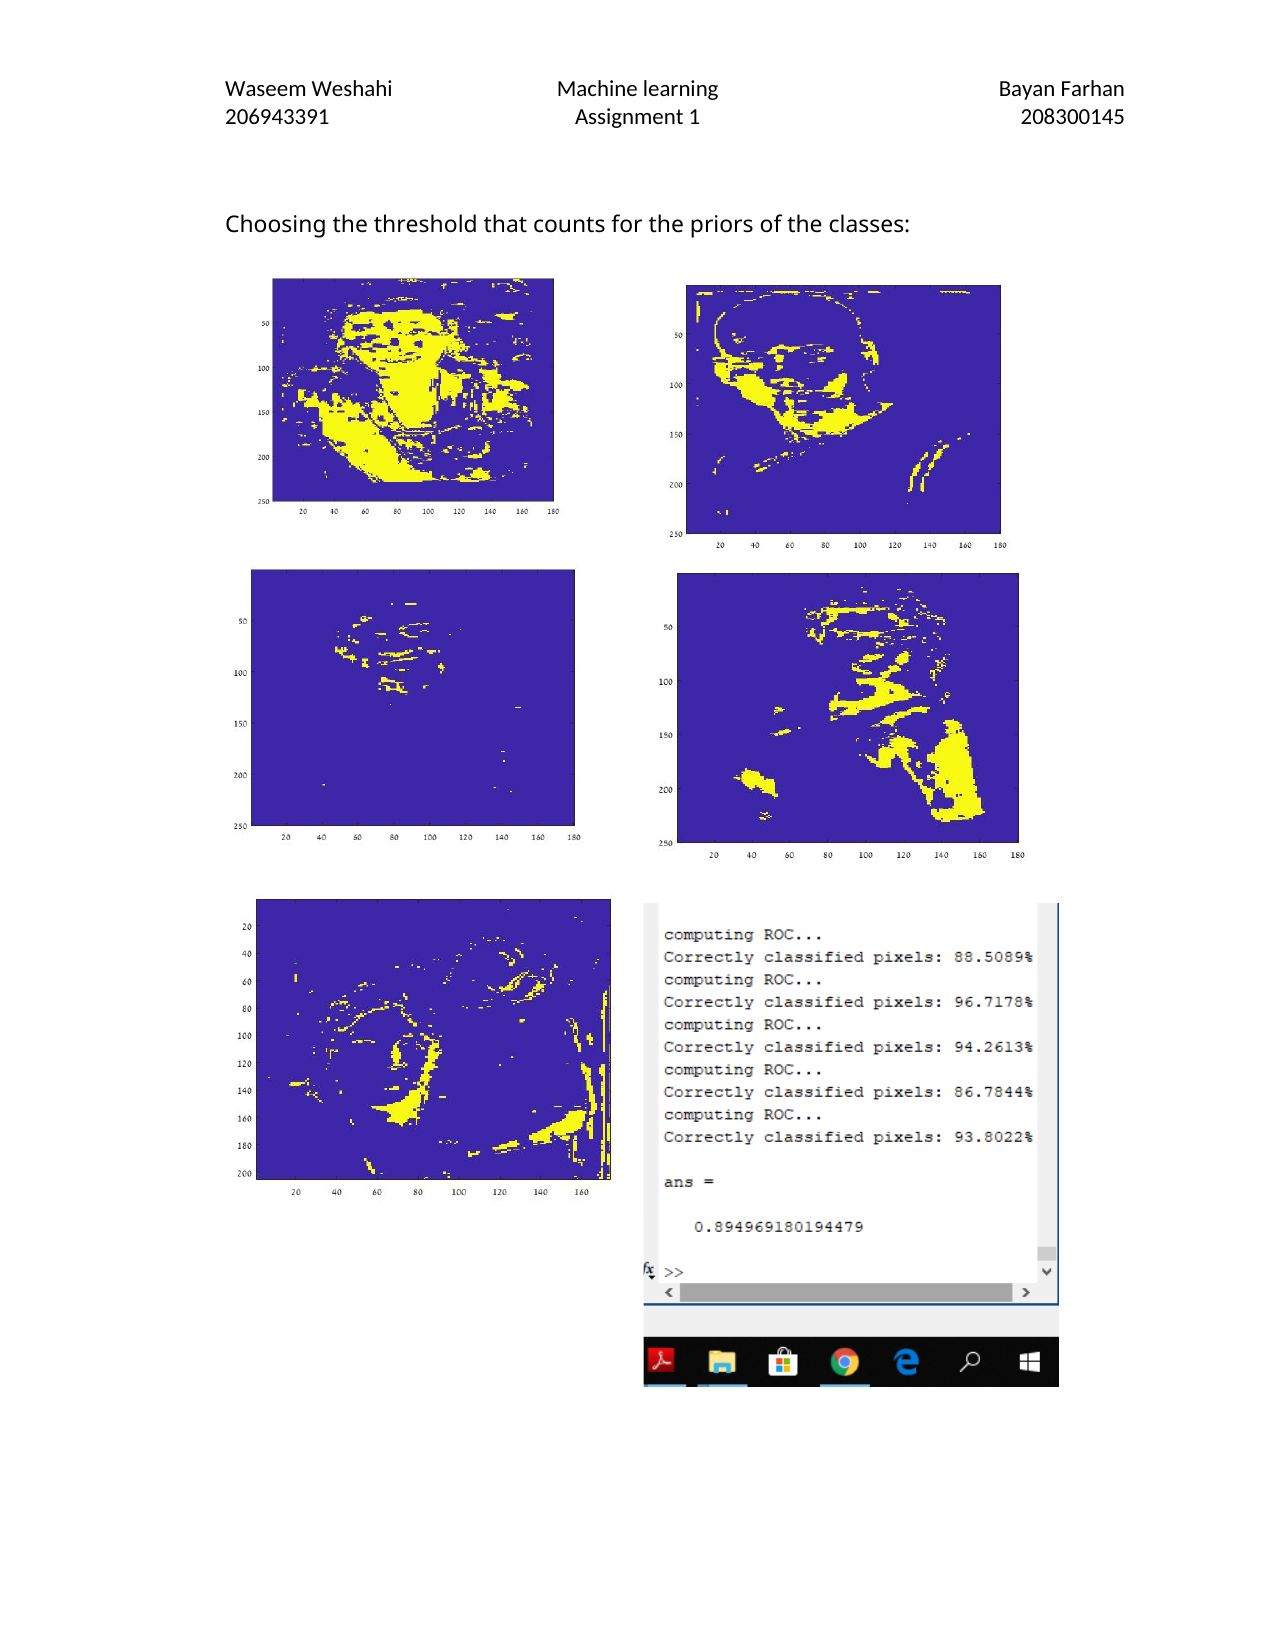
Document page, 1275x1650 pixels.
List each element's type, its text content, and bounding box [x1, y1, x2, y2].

picture [196, 547, 614, 860]
picture [196, 262, 1059, 1387]
text Choosing the threshold that counts for the priors of the classes: [225, 208, 1125, 239]
picture [225, 258, 588, 531]
